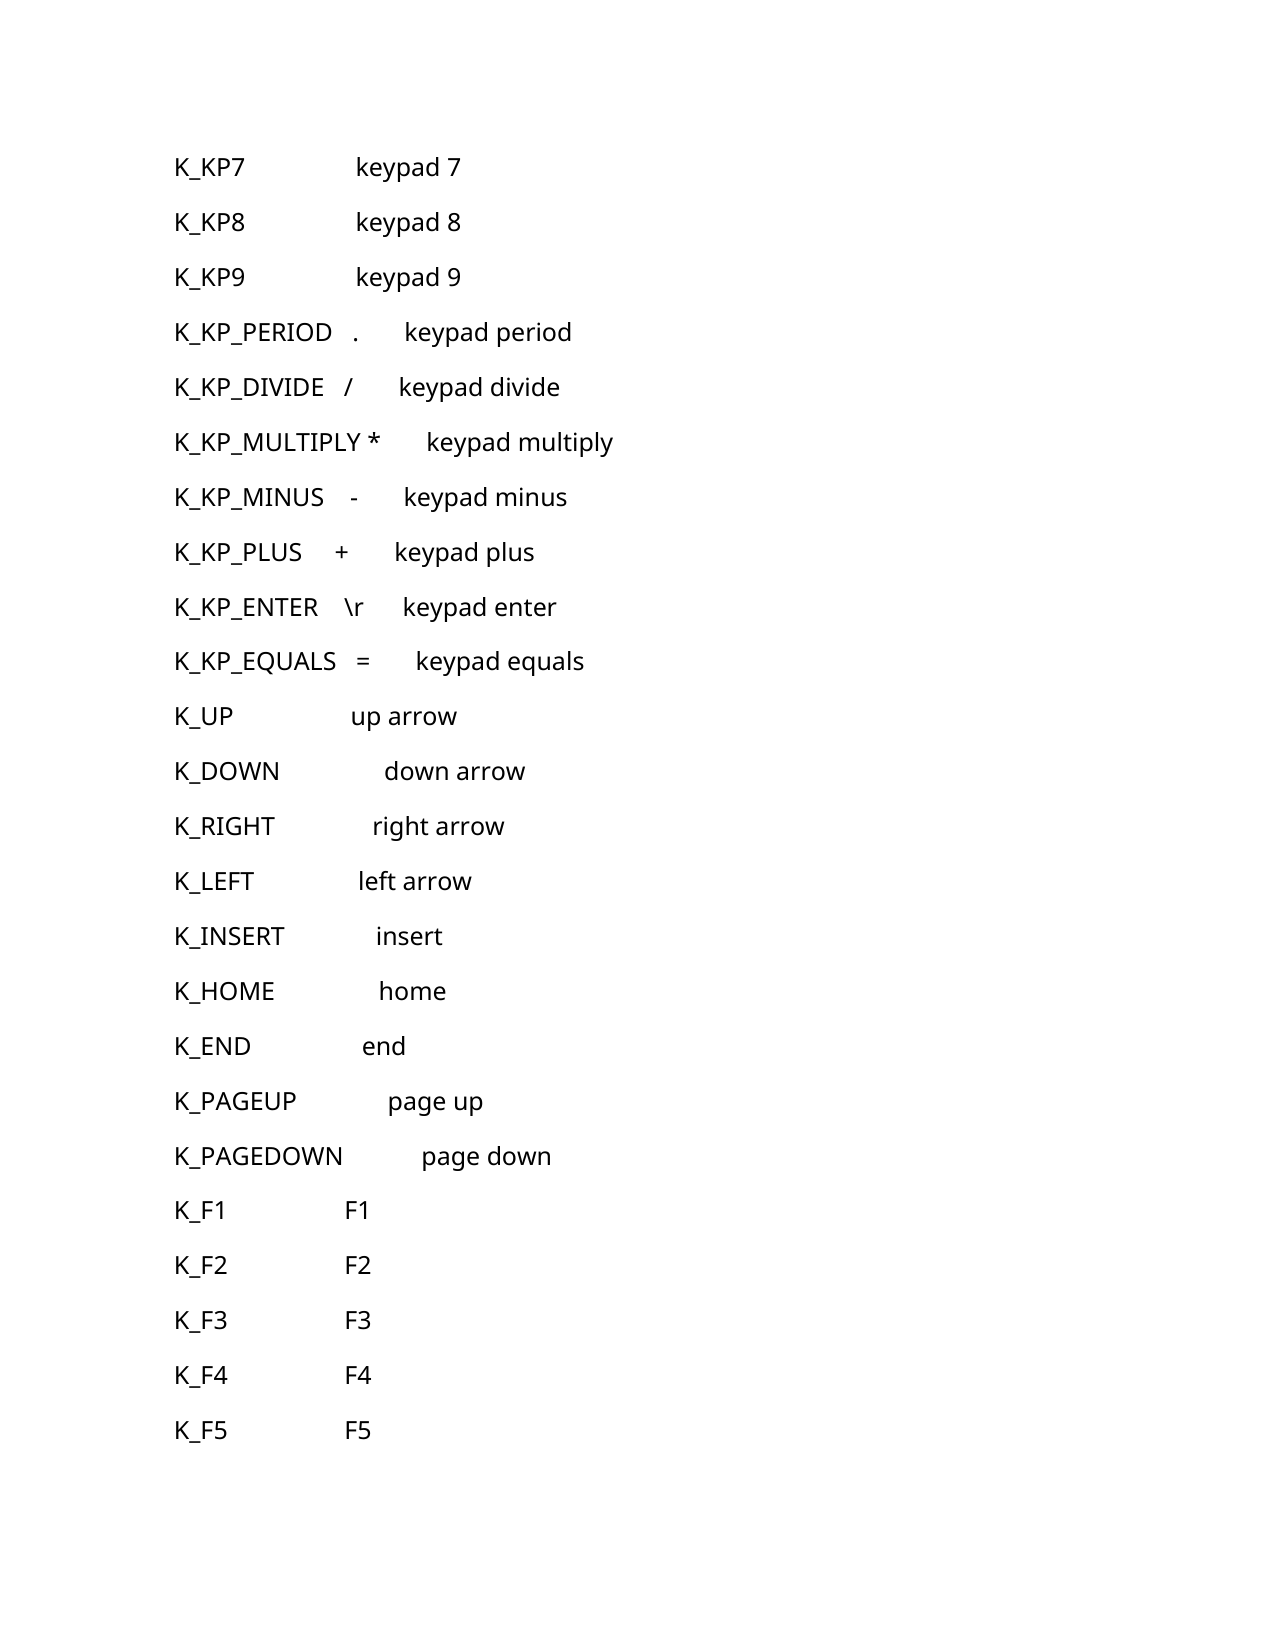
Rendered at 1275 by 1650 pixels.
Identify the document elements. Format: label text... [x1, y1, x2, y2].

text K_PAGEUP page up [174, 1083, 1125, 1117]
text K_KP_MINUS - keypad minus [174, 479, 1125, 513]
text K_LEFT left arrow [174, 864, 1125, 898]
text K_KP_PERIOD . keypad period [174, 315, 1125, 349]
text K_KP_MULTIPLY * keypad multiply [174, 424, 1125, 458]
text K_F3 F3 [174, 1303, 1125, 1337]
text K_PAGEDOWN page down [174, 1138, 1125, 1172]
text K_F5 F5 [174, 1413, 1125, 1447]
text K_KP_ENTER \r keypad enter [174, 589, 1125, 623]
text K_INSERT insert [174, 918, 1125, 953]
text K_KP7 keypad 7 [174, 150, 1125, 184]
text K_HOME home [174, 973, 1125, 1007]
text K_DOWN down arrow [174, 754, 1125, 788]
text K_UP up arrow [174, 699, 1125, 733]
text K_KP_DIVIDE / keypad divide [174, 369, 1125, 404]
text K_F1 F1 [174, 1193, 1125, 1227]
text K_F2 F2 [174, 1248, 1125, 1282]
text K_KP_EQUALS = keypad equals [174, 644, 1125, 678]
text K_RIGHT right arrow [174, 809, 1125, 843]
text K_KP_PLUS + keypad plus [174, 534, 1125, 568]
text K_F4 F4 [174, 1358, 1125, 1392]
text K_KP8 keypad 8 [174, 205, 1125, 239]
text K_END end [174, 1028, 1125, 1062]
text K_KP9 keypad 9 [174, 260, 1125, 294]
